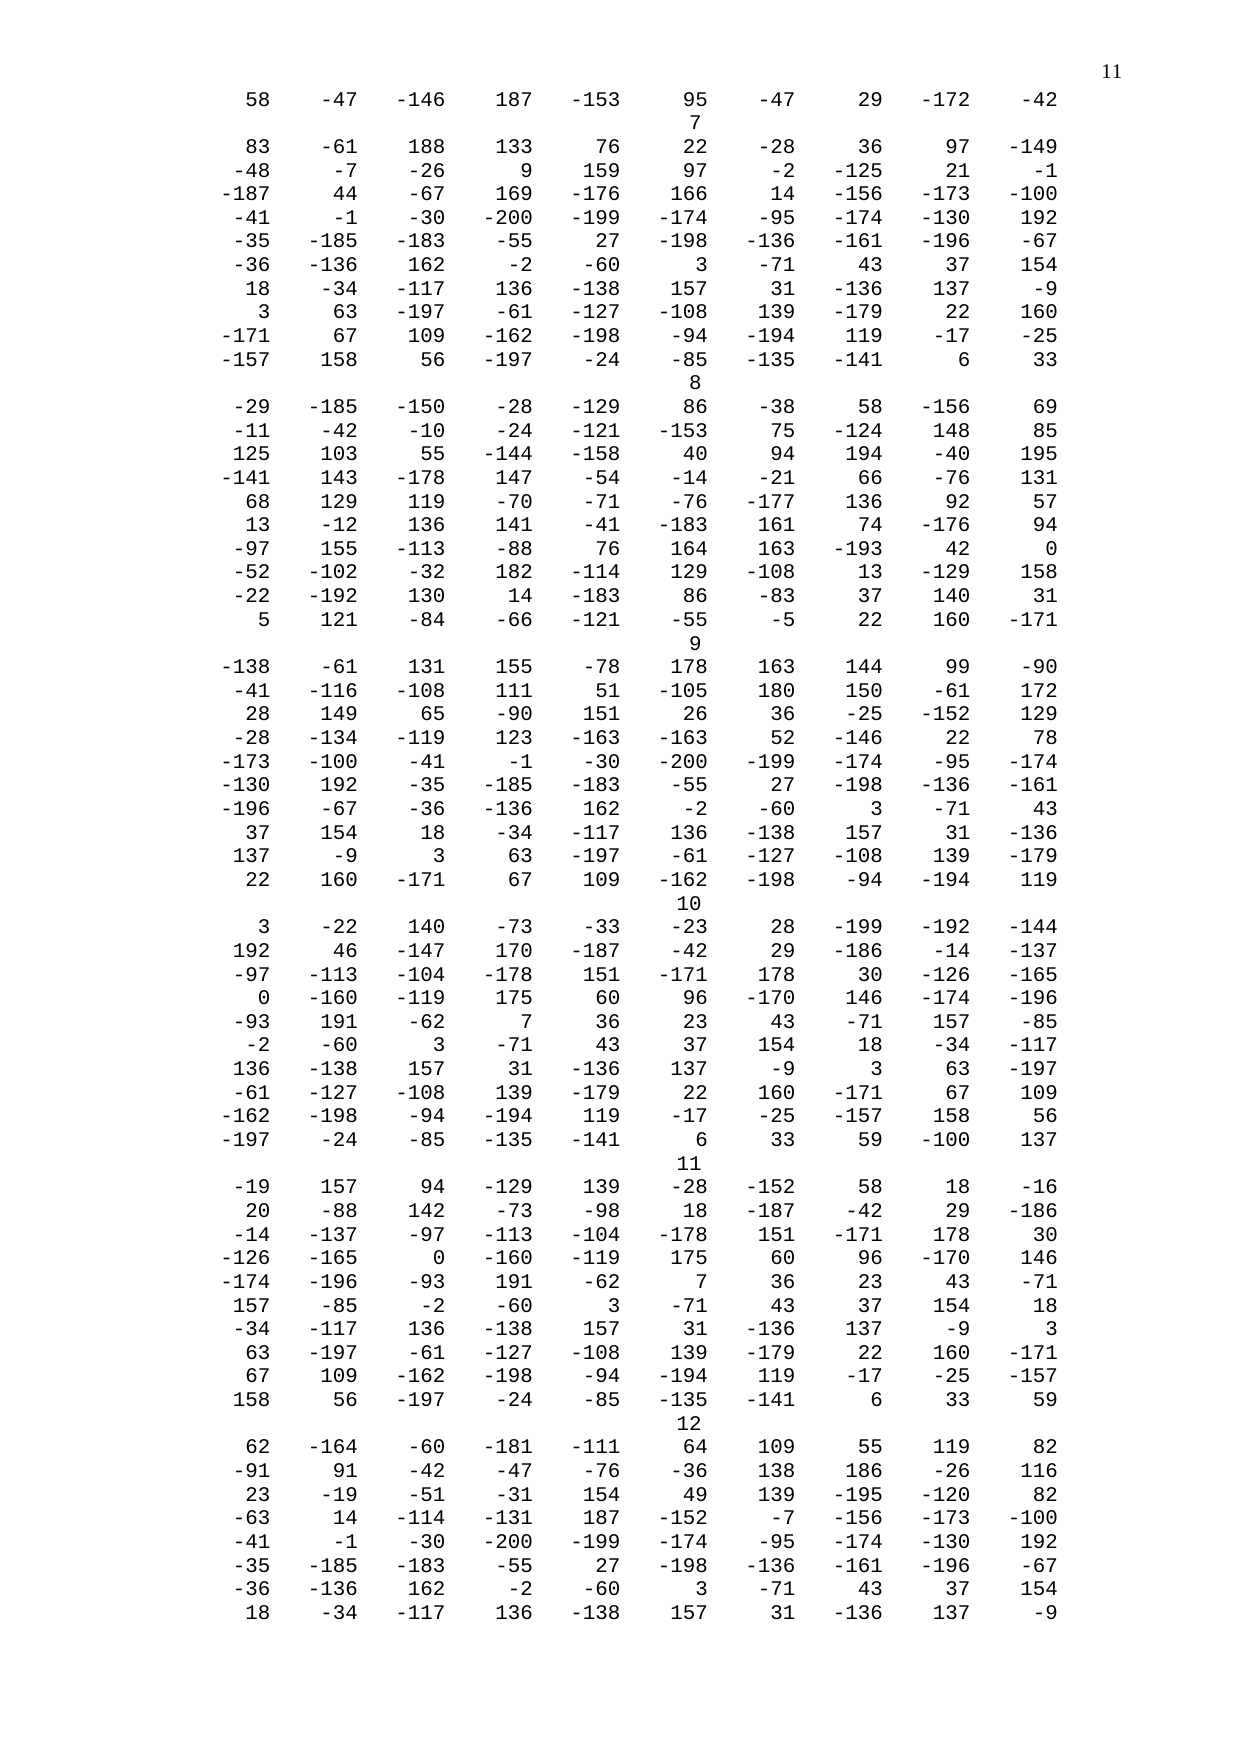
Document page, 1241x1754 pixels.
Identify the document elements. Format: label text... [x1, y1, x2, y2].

text -130 192 -35 -185 -183 -55 27 -198 -136 -161 [118, 774, 1122, 798]
text 67 109 -162 -198 -94 -194 119 -17 -25 -157 [118, 1366, 1122, 1389]
text -196 -67 -36 -136 162 -2 -60 3 -71 43 [118, 798, 1122, 822]
text -52 -102 -32 182 -114 129 -108 13 -129 158 [118, 562, 1122, 585]
text -41 -116 -108 111 51 -105 180 150 -61 172 [118, 680, 1122, 703]
text 10 [118, 893, 1122, 916]
text -61 -127 -108 139 -179 22 160 -171 67 109 [118, 1082, 1122, 1105]
text 157 -85 -2 -60 3 -71 43 37 154 18 [118, 1294, 1122, 1318]
text -14 -137 -97 -113 -104 -178 151 -171 178 30 [118, 1224, 1122, 1247]
text -63 14 -114 -131 187 -152 -7 -156 -173 -100 [118, 1507, 1122, 1531]
text -22 -192 130 14 -183 86 -83 37 140 31 [118, 585, 1122, 609]
text 7 [118, 112, 1122, 136]
text -162 -198 -94 -194 119 -17 -25 -157 158 56 [118, 1105, 1122, 1129]
text 18 -34 -117 136 -138 157 31 -136 137 -9 [118, 1602, 1122, 1626]
text -197 -24 -85 -135 -141 6 33 59 -100 137 [118, 1129, 1122, 1153]
text 37 154 18 -34 -117 136 -138 157 31 -136 [118, 822, 1122, 845]
text 192 46 -147 170 -187 -42 29 -186 -14 -137 [118, 940, 1122, 963]
text 23 -19 -51 -31 154 49 139 -195 -120 82 [118, 1484, 1122, 1507]
text -173 -100 -41 -1 -30 -200 -199 -174 -95 -174 [118, 751, 1122, 774]
text -138 -61 131 155 -78 178 163 144 99 -90 [118, 656, 1122, 680]
text 3 -22 140 -73 -33 -23 28 -199 -192 -144 [118, 916, 1122, 940]
text -91 91 -42 -47 -76 -36 138 186 -26 116 [118, 1460, 1122, 1484]
text 136 -138 157 31 -136 137 -9 3 63 -197 [118, 1058, 1122, 1082]
text -36 -136 162 -2 -60 3 -71 43 37 154 [118, 254, 1122, 278]
text -171 67 109 -162 -198 -94 -194 119 -17 -25 [118, 325, 1122, 349]
text 62 -164 -60 -181 -111 64 109 55 119 82 [118, 1436, 1122, 1460]
text 125 103 55 -144 -158 40 94 194 -40 195 [118, 443, 1122, 467]
text 0 -160 -119 175 60 96 -170 146 -174 -196 [118, 987, 1122, 1011]
text 158 56 -197 -24 -85 -135 -141 6 33 59 [118, 1389, 1122, 1413]
text 5 121 -84 -66 -121 -55 -5 22 160 -171 [118, 609, 1122, 632]
text -97 -113 -104 -178 151 -171 178 30 -126 -165 [118, 963, 1122, 987]
text -35 -185 -183 -55 27 -198 -136 -161 -196 -67 [118, 1555, 1122, 1578]
text 11 [118, 1153, 1122, 1176]
text 9 [118, 632, 1122, 656]
text 58 -47 -146 187 -153 95 -47 29 -172 -42 [118, 89, 1122, 112]
text 3 63 -197 -61 -127 -108 139 -179 22 160 [118, 301, 1122, 325]
text 28 149 65 -90 151 26 36 -25 -152 129 [118, 703, 1122, 727]
text -41 -1 -30 -200 -199 -174 -95 -174 -130 192 [118, 207, 1122, 231]
text -35 -185 -183 -55 27 -198 -136 -161 -196 -67 [118, 231, 1122, 254]
text -141 143 -178 147 -54 -14 -21 66 -76 131 [118, 467, 1122, 491]
text -36 -136 162 -2 -60 3 -71 43 37 154 [118, 1578, 1122, 1602]
text 137 -9 3 63 -197 -61 -127 -108 139 -179 [118, 845, 1122, 869]
text 18 -34 -117 136 -138 157 31 -136 137 -9 [118, 278, 1122, 301]
text -187 44 -67 169 -176 166 14 -156 -173 -100 [118, 183, 1122, 207]
text -29 -185 -150 -28 -129 86 -38 58 -156 69 [118, 396, 1122, 420]
text 63 -197 -61 -127 -108 139 -179 22 160 -171 [118, 1342, 1122, 1366]
text -48 -7 -26 9 159 97 -2 -125 21 -1 [118, 159, 1122, 183]
text -11 -42 -10 -24 -121 -153 75 -124 148 85 [118, 420, 1122, 443]
text 8 [118, 372, 1122, 396]
text -41 -1 -30 -200 -199 -174 -95 -174 -130 192 [118, 1531, 1122, 1555]
text 20 -88 142 -73 -98 18 -187 -42 29 -186 [118, 1200, 1122, 1224]
text 68 129 119 -70 -71 -76 -177 136 92 57 [118, 491, 1122, 514]
text -97 155 -113 -88 76 164 163 -193 42 0 [118, 538, 1122, 562]
text 13 -12 136 141 -41 -183 161 74 -176 94 [118, 514, 1122, 538]
text -2 -60 3 -71 43 37 154 18 -34 -117 [118, 1034, 1122, 1058]
text 22 160 -171 67 109 -162 -198 -94 -194 119 [118, 869, 1122, 893]
text -126 -165 0 -160 -119 175 60 96 -170 146 [118, 1247, 1122, 1271]
text -34 -117 136 -138 157 31 -136 137 -9 3 [118, 1318, 1122, 1342]
text -157 158 56 -197 -24 -85 -135 -141 6 33 [118, 349, 1122, 372]
text 83 -61 188 133 76 22 -28 36 97 -149 [118, 136, 1122, 159]
text -19 157 94 -129 139 -28 -152 58 18 -16 [118, 1176, 1122, 1200]
text -28 -134 -119 123 -163 -163 52 -146 22 78 [118, 727, 1122, 751]
text -93 191 -62 7 36 23 43 -71 157 -85 [118, 1011, 1122, 1034]
text -174 -196 -93 191 -62 7 36 23 43 -71 [118, 1271, 1122, 1294]
text 12 [118, 1413, 1122, 1436]
